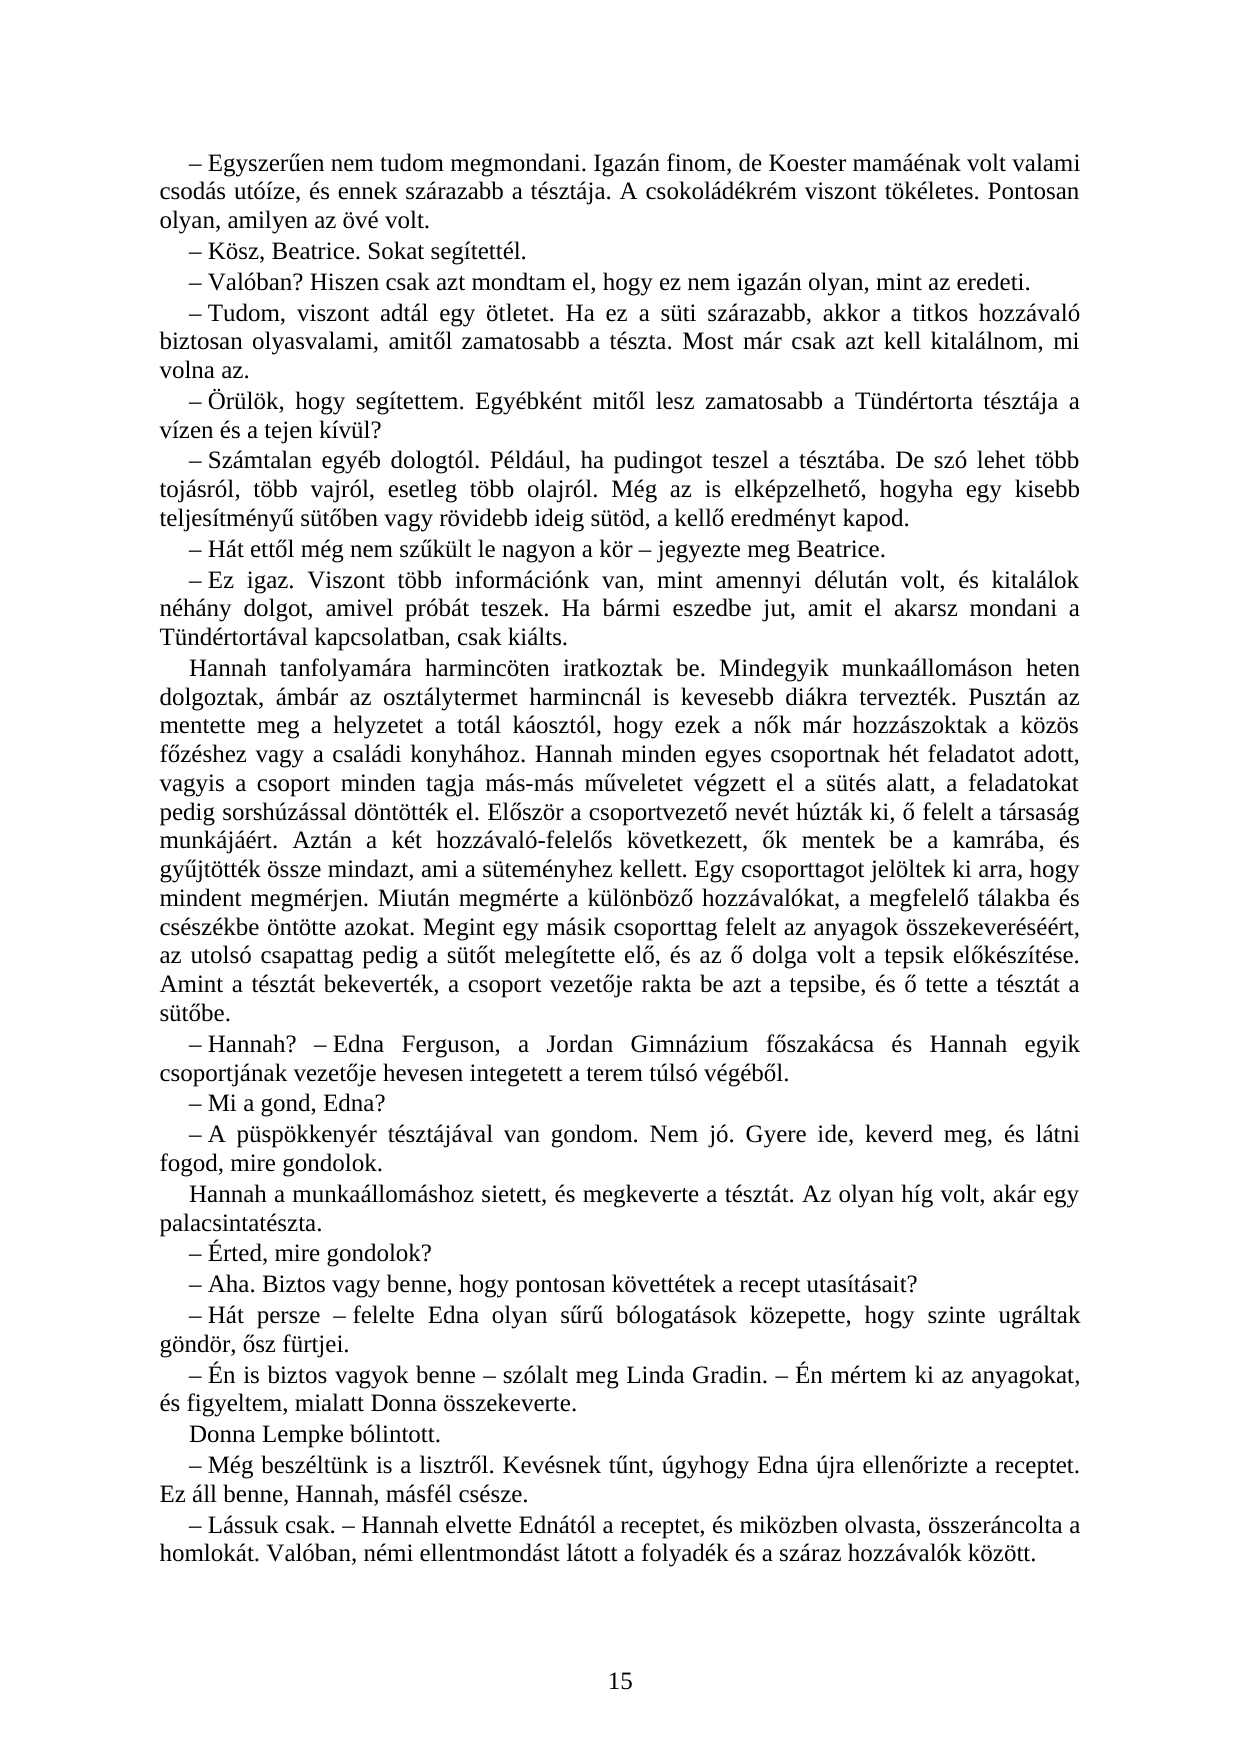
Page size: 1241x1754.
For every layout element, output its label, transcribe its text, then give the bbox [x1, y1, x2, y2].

text – Tudom, viszont adtál egy ötletet. Ha ez a süti szárazabb, akkor a titkos hozzávaló biztosan olyasvalami, amitől zamatosabb a tészta. Most már csak azt kell kitalálnom, mi volna az. [159, 298, 1081, 384]
text – Mi a gond, Edna? [159, 1088, 1081, 1117]
text – Kösz, Beatrice. Sokat segítettél. [159, 236, 1081, 265]
text – Hannah? – Edna Ferguson, a Jordan Gimnázium főszakácsa és Hannah egyik csoportjának vezetője hevesen integetett a terem túlsó végéből. [159, 1029, 1081, 1086]
text Hannah tanfolyamára harmincöten iratkoztak be. Mindegyik munkaállomáson heten dolgoztak, ámbár az osztálytermet harmincnál is kevesebb diákra tervezték. Pusztán az mentette meg a helyzetet a totál káosztól, hogy ezek a nők már hozzászoktak a közös főzéshez vagy a családi konyhához. Hannah minden egyes csoportnak hét feladatot adott, vagyis a csoport minden tagja más-más műveletet végzett el a sütés alatt, a feladatokat pedig sorshúzással döntötték el. Először a csoportvezető nevét húzták ki, ő felelt a társaság munkájáért. Aztán a két hozzávaló-felelős következett, ők mentek be a kamrába, és gyűjtötték össze mindazt, ami a süteményhez kellett. Egy csoporttagot jelöltek ki arra, hogy mindent megmérjen. Miután megmérte a különböző hozzávalókat, a megfelelő tálakba és csészékbe öntötte azokat. Megint egy másik csoporttag felelt az anyagok összekeveréséért, az utolsó csapattag pedig a sütőt melegítette elő, és az ő dolga volt a tepsik előkészítése. Amint a tésztát bekeverték, a csoport vezetője rakta be azt a tepsibe, és ő tette a tésztát a sütőbe. [159, 653, 1081, 1027]
text – Aha. Biztos vagy benne, hogy pontosan követtétek a recept utasításait? [159, 1269, 1081, 1298]
text – Hát persze – felelte Edna olyan sűrű bólogatások közepette, hogy szinte ugráltak göndör, ősz fürtjei. [159, 1300, 1081, 1358]
text – Én is biztos vagyok benne – szólalt meg Linda Gradin. – Én mértem ki az anyagokat, és figyeltem, mialatt Donna összekeverte. [159, 1360, 1081, 1417]
text Donna Lempke bólintott. [159, 1419, 1081, 1448]
text – Számtalan egyéb dologtól. Például, ha pudingot teszel a tésztába. De szó lehet több tojásról, több vajról, esetleg több olajról. Még az is elképzelhető, hogyha egy kisebb teljesítményű sütőben vagy rövidebb ideig sütöd, a kellő eredményt kapod. [159, 446, 1081, 532]
text – Valóban? Hiszen csak azt mondtam el, hogy ez nem igazán olyan, mint az eredeti. [159, 267, 1081, 296]
text – Egyszerűen nem tudom megmondani. Igazán finom, de Koester mamáénak volt valami csodás utóíze, és ennek szárazabb a tésztája. A csokoládékrém viszont tökéletes. Pontosan olyan, amilyen az övé volt. [159, 148, 1081, 234]
text – Lássuk csak. – Hannah elvette Ednától a receptet, és miközben olvasta, összeráncolta a homlokát. Valóban, némi ellentmondást látott a folyadék és a száraz hozzávalók között. [159, 1510, 1081, 1567]
text Hannah a munkaállomáshoz sietett, és megkeverte a tésztát. Az olyan híg volt, akár egy palacsintatészta. [159, 1179, 1081, 1236]
text – Örülök, hogy segítettem. Egyébként mitől lesz zamatosabb a Tündértorta tésztája a vízen és a tejen kívül? [159, 386, 1081, 443]
text – Ez igaz. Viszont több információnk van, mint amennyi délután volt, és kitalálok néhány dolgot, amivel próbát teszek. Ha bármi eszedbe jut, amit el akarsz mondani a Tündértortával kapcsolatban, csak kiálts. [159, 565, 1081, 651]
text – Hát ettől még nem szűkült le nagyon a kör – jegyezte meg Beatrice. [159, 534, 1081, 563]
text – Még beszéltünk is a lisztről. Kevésnek tűnt, úgyhogy Edna újra ellenőrizte a receptet. Ez áll benne, Hannah, másfél csésze. [159, 1450, 1081, 1508]
text – Érted, mire gondolok? [159, 1238, 1081, 1267]
text – A püspökkenyér tésztájával van gondom. Nem jó. Gyere ide, keverd meg, és látni fogod, mire gondolok. [159, 1119, 1081, 1177]
